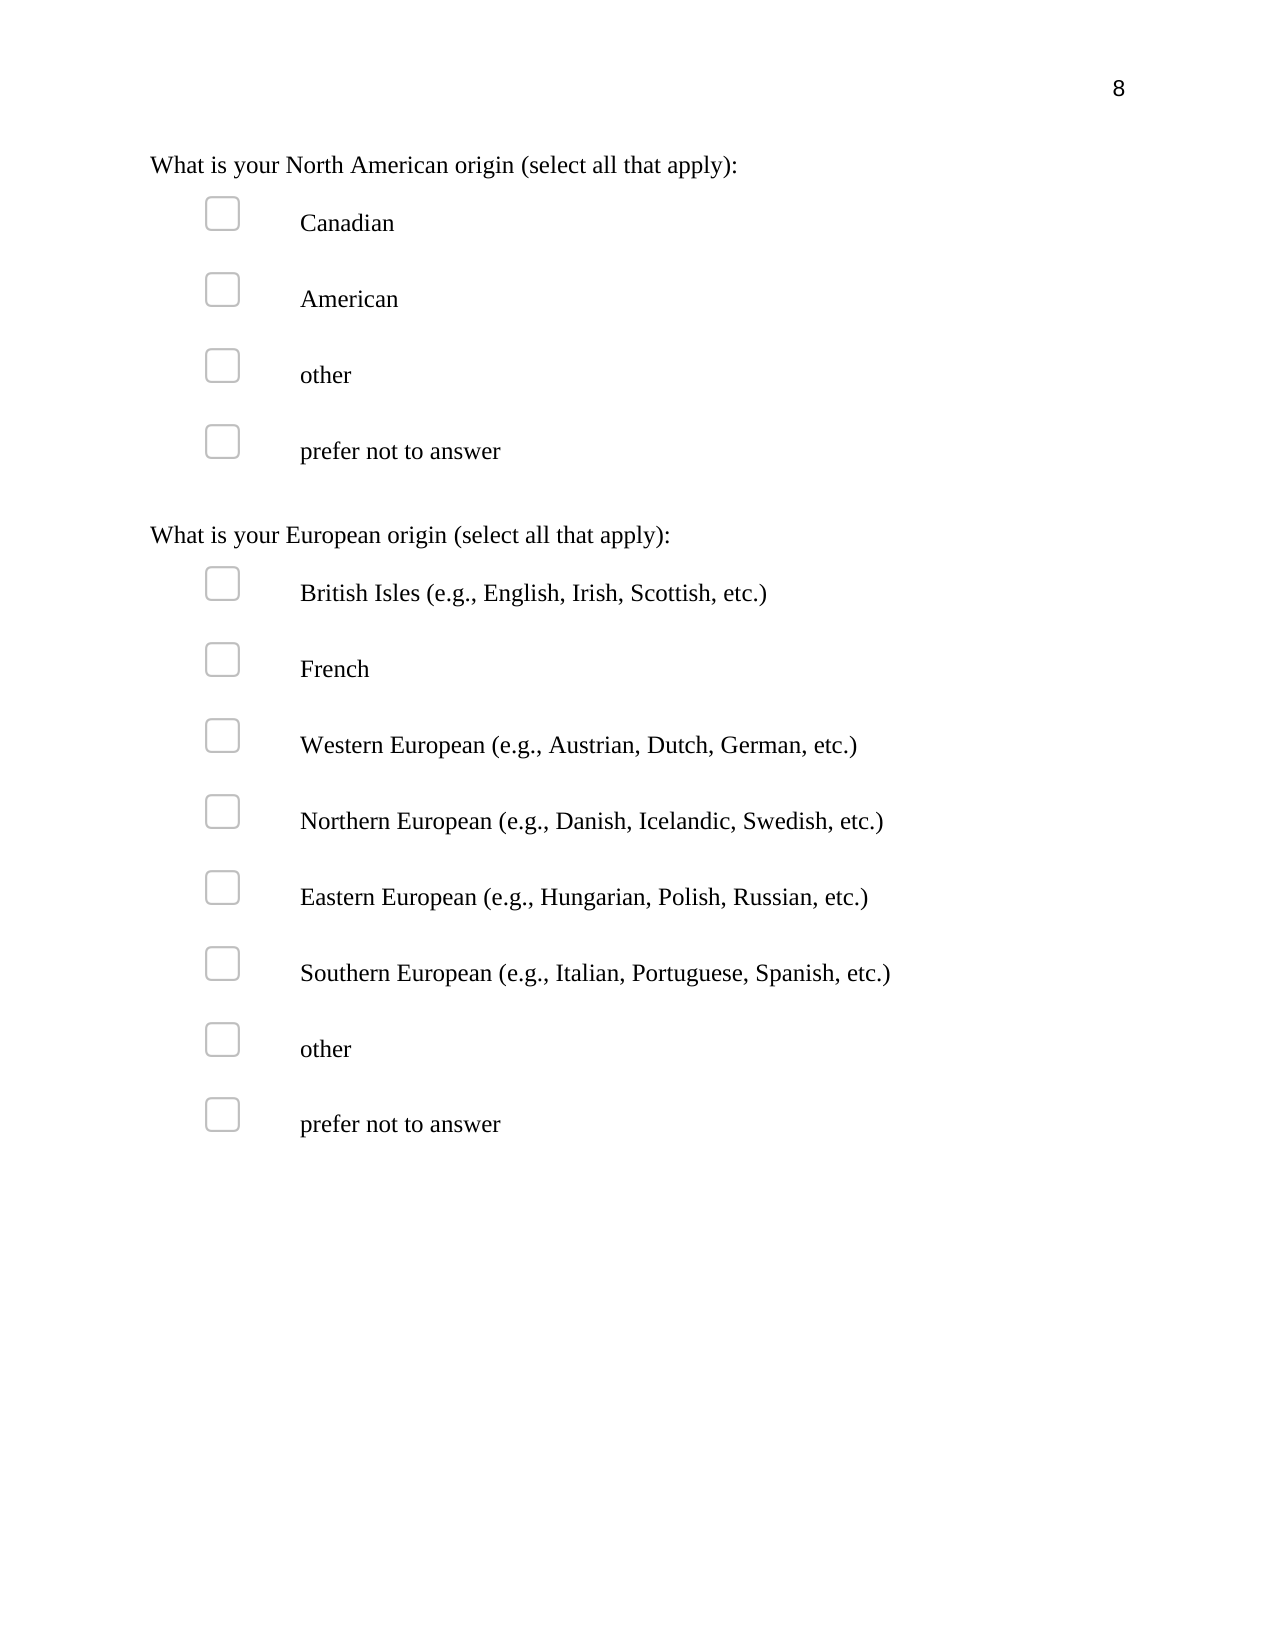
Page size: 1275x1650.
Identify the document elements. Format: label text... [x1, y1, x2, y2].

list British Isles (e.g., English, Irish, Scottish, etc.) [187, 553, 1125, 619]
list Western European (e.g., Austrian, Dutch, German, etc.) [187, 705, 1125, 771]
list Canadian [187, 183, 1125, 249]
list other [187, 1008, 1125, 1074]
list prefer not to answer [187, 1084, 1125, 1150]
list Eastern European (e.g., Hungarian, Polish, Russian, etc.) [187, 857, 1125, 923]
text What is your North American origin (select all that apply): [150, 150, 1125, 179]
list prefer not to answer [187, 411, 1125, 477]
list French [187, 629, 1125, 695]
list other [187, 335, 1125, 401]
list American [187, 259, 1125, 325]
list Northern European (e.g., Danish, Icelandic, Swedish, etc.) [187, 781, 1125, 847]
text What is your European origin (select all that apply): [150, 520, 1125, 548]
list Southern European (e.g., Italian, Portuguese, Spanish, etc.) [187, 932, 1125, 998]
